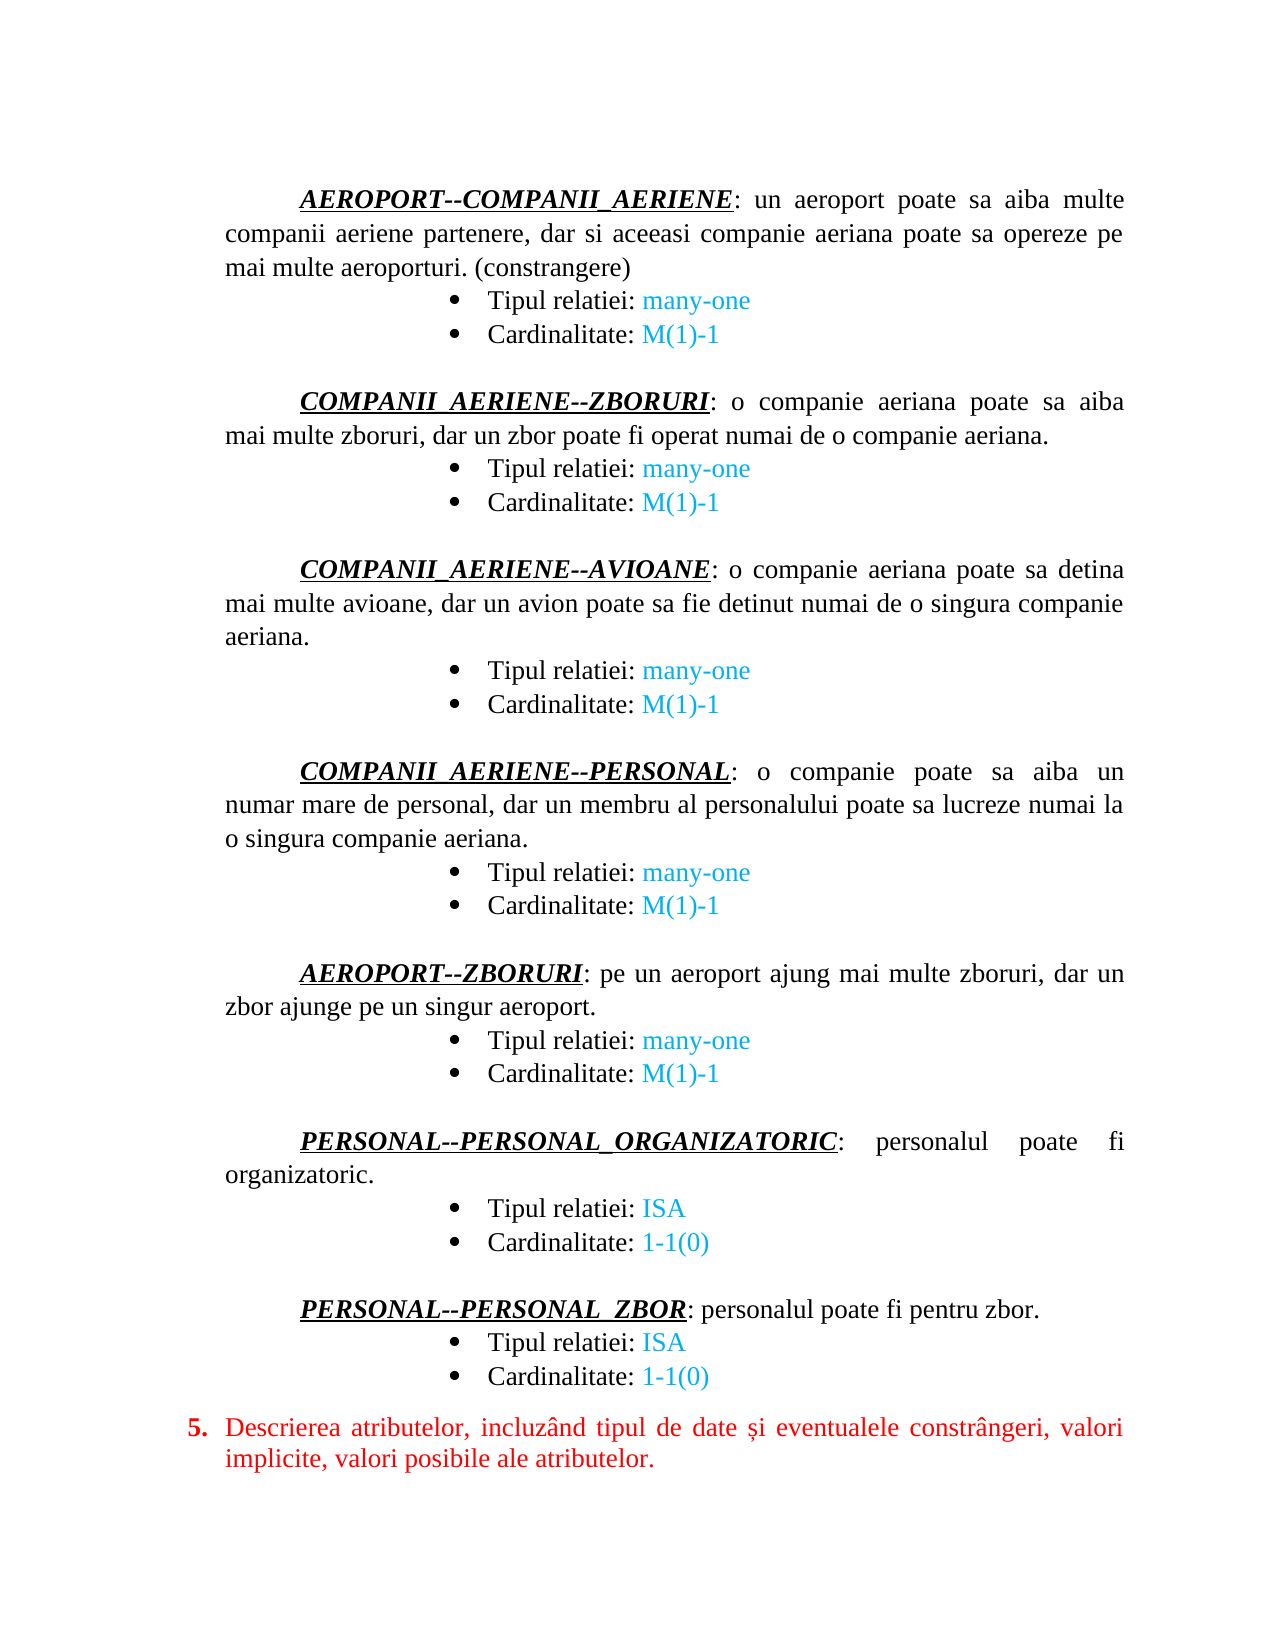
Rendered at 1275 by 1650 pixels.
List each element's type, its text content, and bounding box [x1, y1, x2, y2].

list Cardinalitate: 1-1(0) [450, 1360, 1125, 1391]
list Cardinalitate: M(1)-1 [450, 1057, 1125, 1089]
list COMPANII_AERIENE--ZBORURI: o companie aeriana poate sa aiba mai multe zboruri, dar un zbor poate fi operat numai de o companie aeriana. [225, 385, 1125, 450]
list Tipul relatiei: many-one [450, 1024, 1125, 1055]
list Tipul relatiei: many-one [450, 284, 1125, 315]
list Cardinalitate: M(1)-1 [450, 318, 1125, 349]
list COMPANII_AERIENE--AVIOANE: o companie aeriana poate sa detina mai multe avioane, dar un avion poate sa fie detinut numai de o singura companie aeriana. [225, 553, 1125, 652]
list Cardinalitate: M(1)-1 [450, 889, 1125, 921]
list Tipul relatiei: many-one [450, 856, 1125, 887]
list AEROPORT--COMPANII_AERIENE: un aeroport poate sa aiba multe companii aeriene partenere, dar si aceeasi companie aeriana poate sa opereze pe mai multe aeroporturi. (constrangere) [225, 183, 1125, 282]
list Tipul relatiei: ISA [450, 1192, 1125, 1223]
list PERSONAL--PERSONAL_ZBOR: personalul poate fi pentru zbor. [225, 1293, 1125, 1324]
list AEROPORT--ZBORURI: pe un aeroport ajung mai multe zboruri, dar un zbor ajunge pe un singur aeroport. [225, 957, 1125, 1021]
list PERSONAL--PERSONAL_ORGANIZATORIC: personalul poate fi organizatoric. [225, 1125, 1125, 1189]
list Cardinalitate: 1-1(0) [450, 1226, 1125, 1257]
list Tipul relatiei: many-one [450, 654, 1125, 685]
list Cardinalitate: M(1)-1 [450, 688, 1125, 719]
list Descrierea atributelor, incluzând tipul de date și eventualele constrângeri, valori implicite, valori posibile ale atributelor. [187, 1411, 1125, 1473]
list Tipul relatiei: many-one [450, 452, 1125, 483]
list Cardinalitate: M(1)-1 [450, 486, 1125, 517]
list COMPANII_AERIENE--PERSONAL: o companie poate sa aiba un numar mare de personal, dar un membru al personalului poate sa lucreze numai la o singura companie aeriana. [225, 755, 1125, 853]
list Tipul relatiei: ISA [450, 1326, 1125, 1358]
